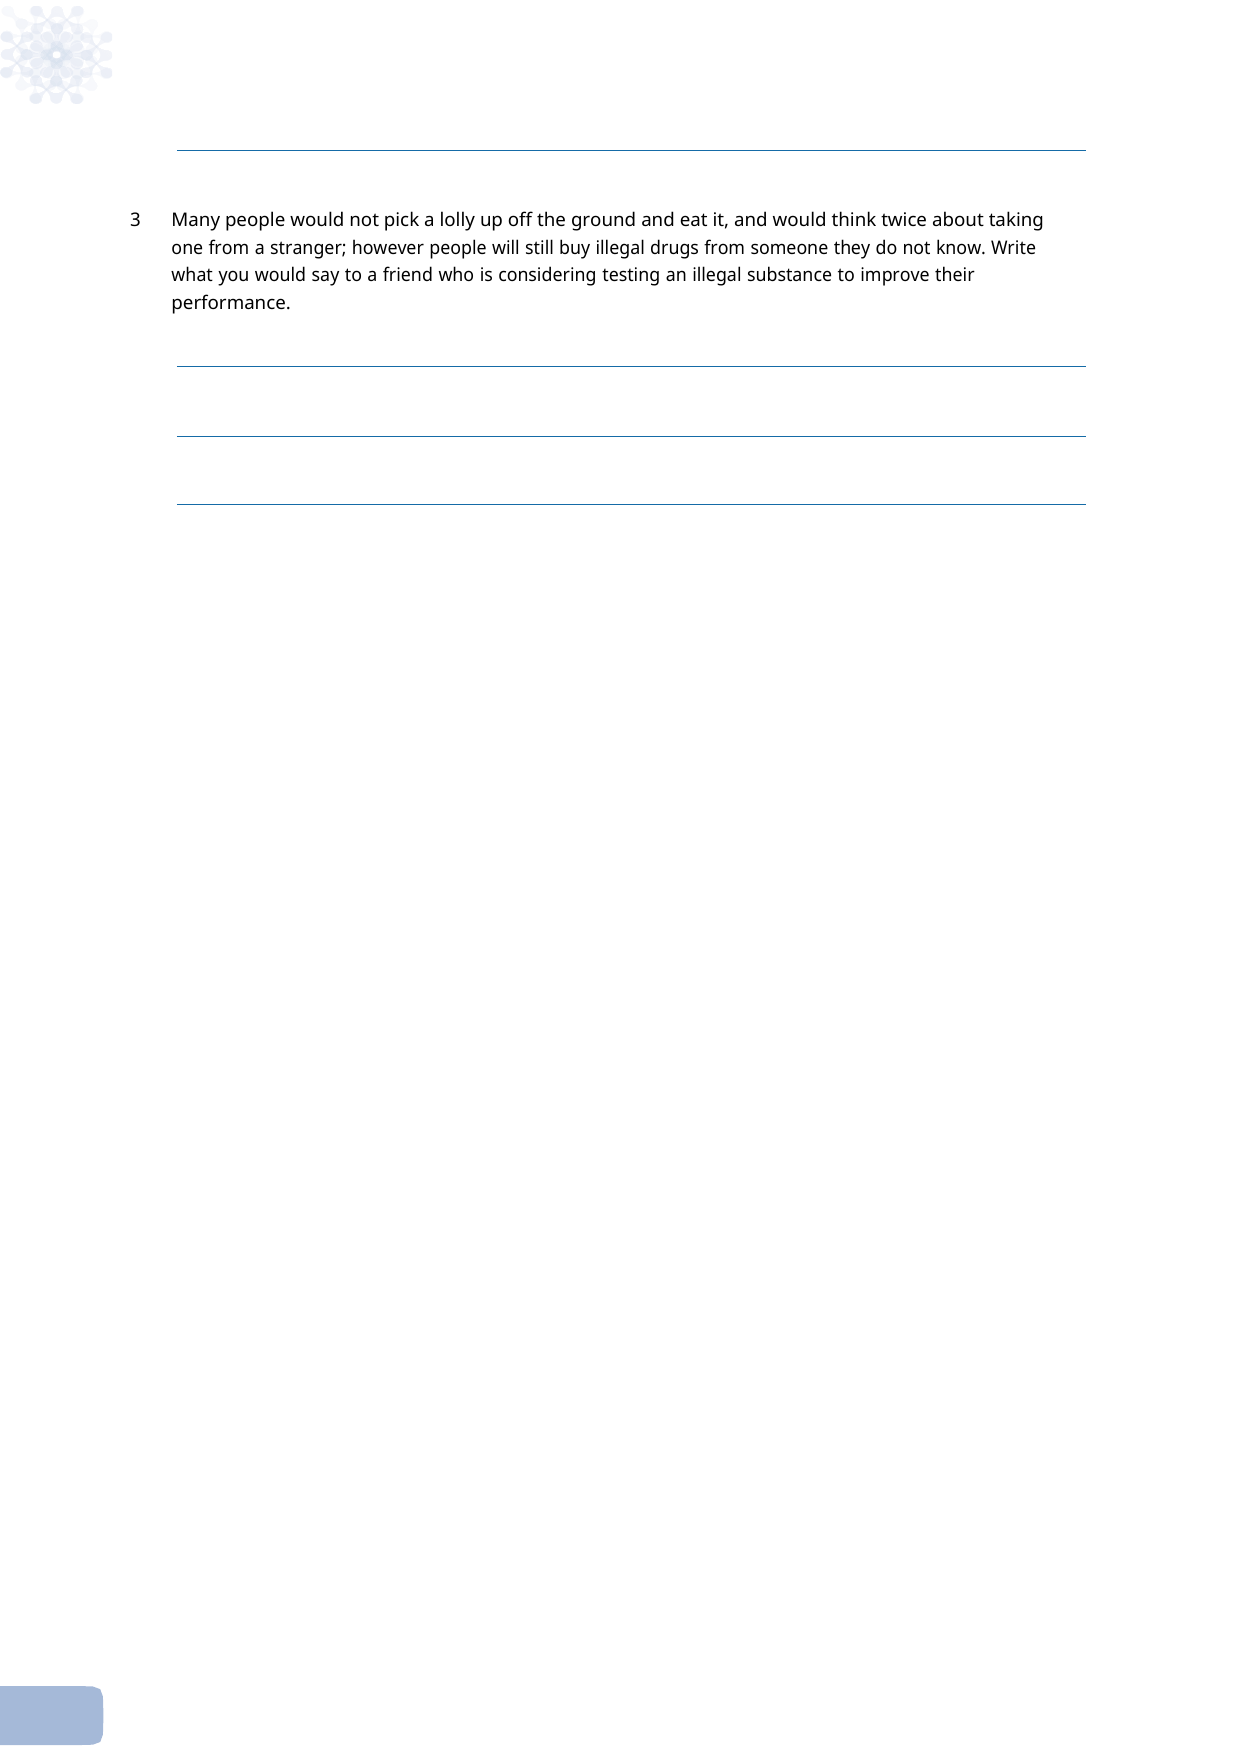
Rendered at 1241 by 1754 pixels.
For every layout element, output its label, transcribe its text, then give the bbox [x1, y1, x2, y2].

picture [0, 6, 113, 104]
list Many people would not pick a lolly up off the ground and eat it, and would think twice about taking one from a stranger; however people will still buy illegal drugs from someone they do not know. Write what you would say to a friend who is considering testing an illegal substance to improve their performance. [130, 206, 1059, 314]
